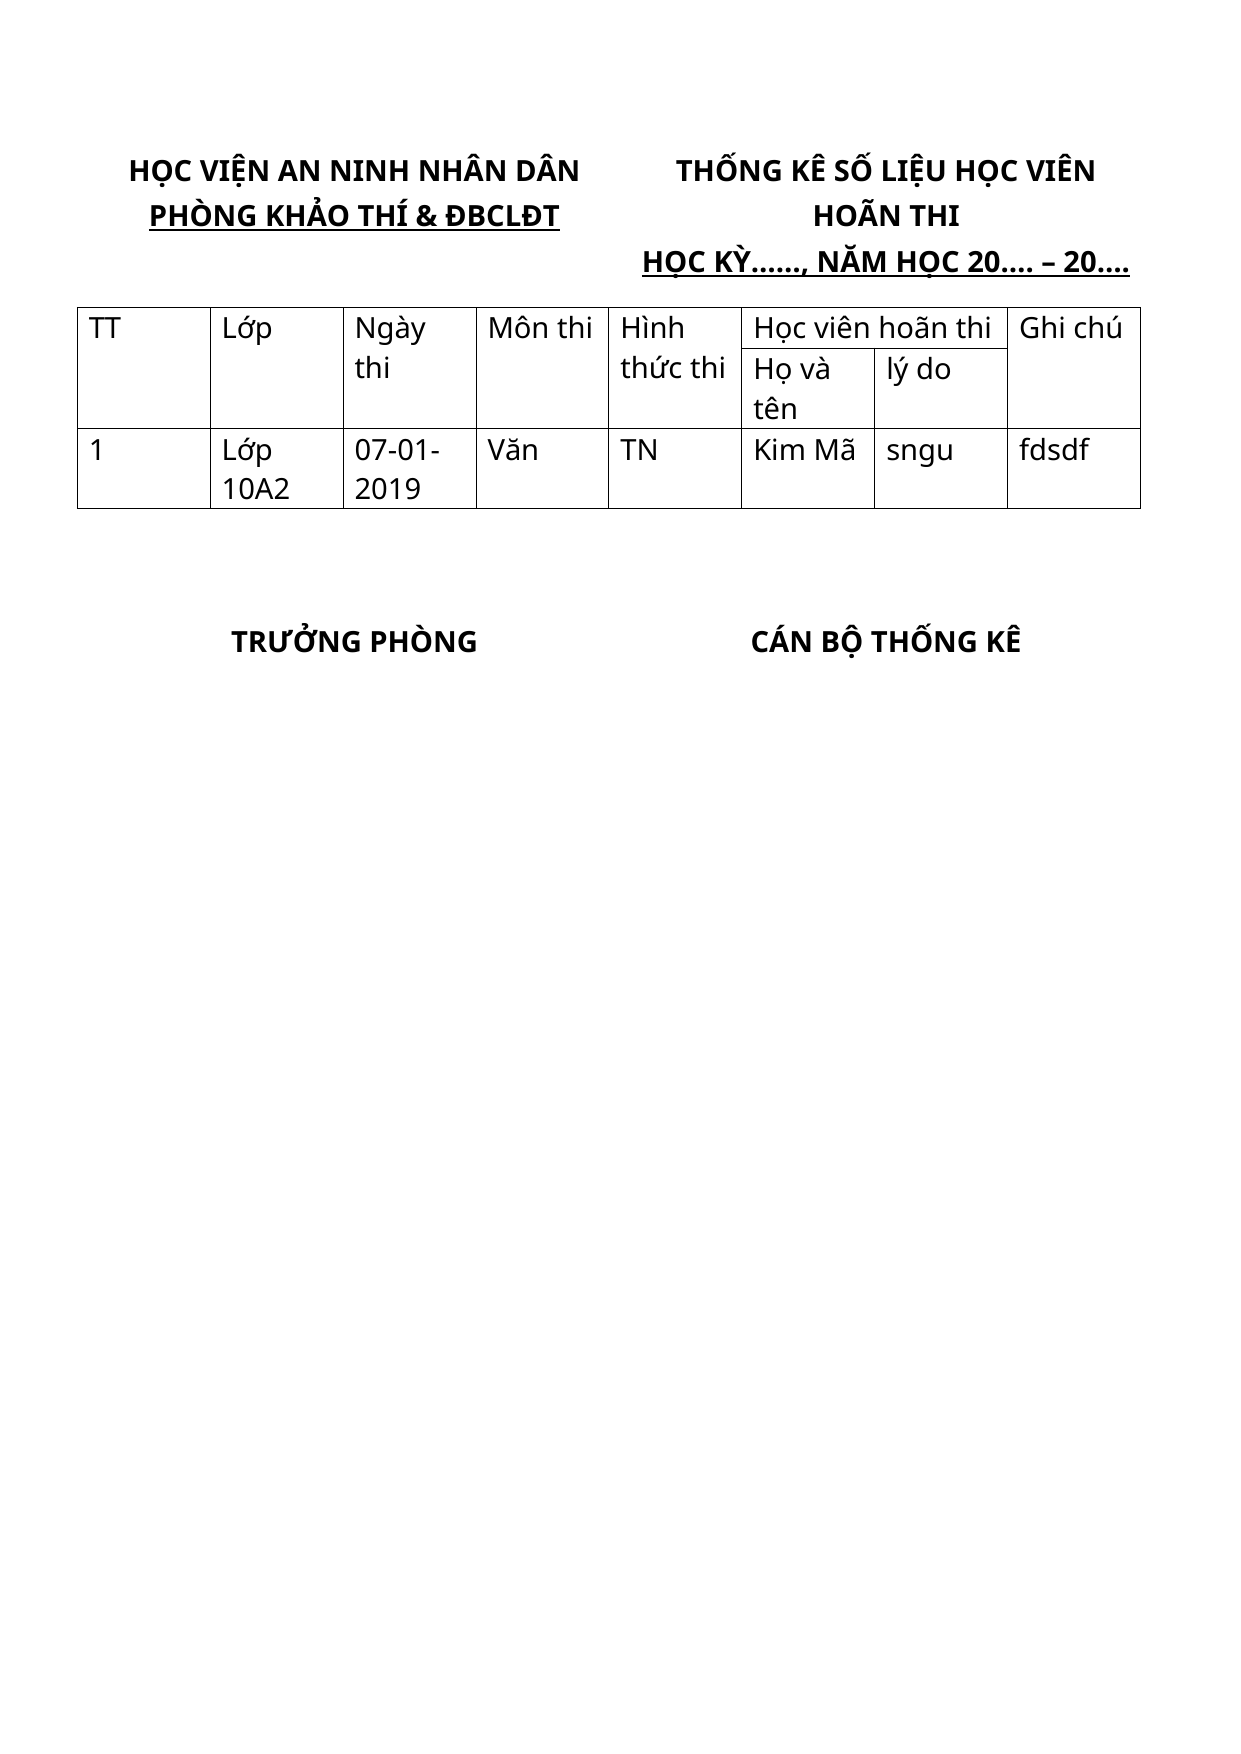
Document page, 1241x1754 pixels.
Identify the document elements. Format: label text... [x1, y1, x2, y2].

table_header Ghi chú [1008, 308, 1140, 428]
table_cell Lớp 10A2 [211, 429, 343, 508]
table_header Hình thức thi [609, 308, 741, 428]
table_cell sngu [875, 429, 1007, 508]
table_header Lớp [211, 308, 343, 428]
table_cell TN [609, 429, 741, 508]
table_header CÁN BỘ THỐNG KÊ [620, 621, 1152, 687]
table_header Môn thi [477, 308, 608, 428]
table_header Học viên hoãn thi [742, 308, 1007, 347]
table_header THỐNG KÊ SỐ LIỆU HỌC VIÊN HOÃN THI HỌC KỲ……, NĂM HỌC 20…. – 20…. [620, 150, 1152, 307]
table_header TT [78, 308, 210, 428]
table_cell 1 [78, 429, 210, 508]
table_header HỌC VIỆN AN NINH NHÂN DÂN PHÒNG KHẢO THÍ & ĐBCLĐT [89, 150, 620, 307]
table_header TRƯỞNG PHÒNG [89, 621, 620, 687]
table_cell Kim Mã [742, 429, 874, 508]
table_cell fdsdf [1008, 429, 1140, 508]
table_header Ngày thi [344, 308, 476, 428]
table_cell 07-01-2019 [344, 429, 476, 508]
table_cell Văn [477, 429, 608, 508]
table_cell Họ và tên [742, 349, 874, 428]
table_cell lý do [875, 349, 1007, 428]
